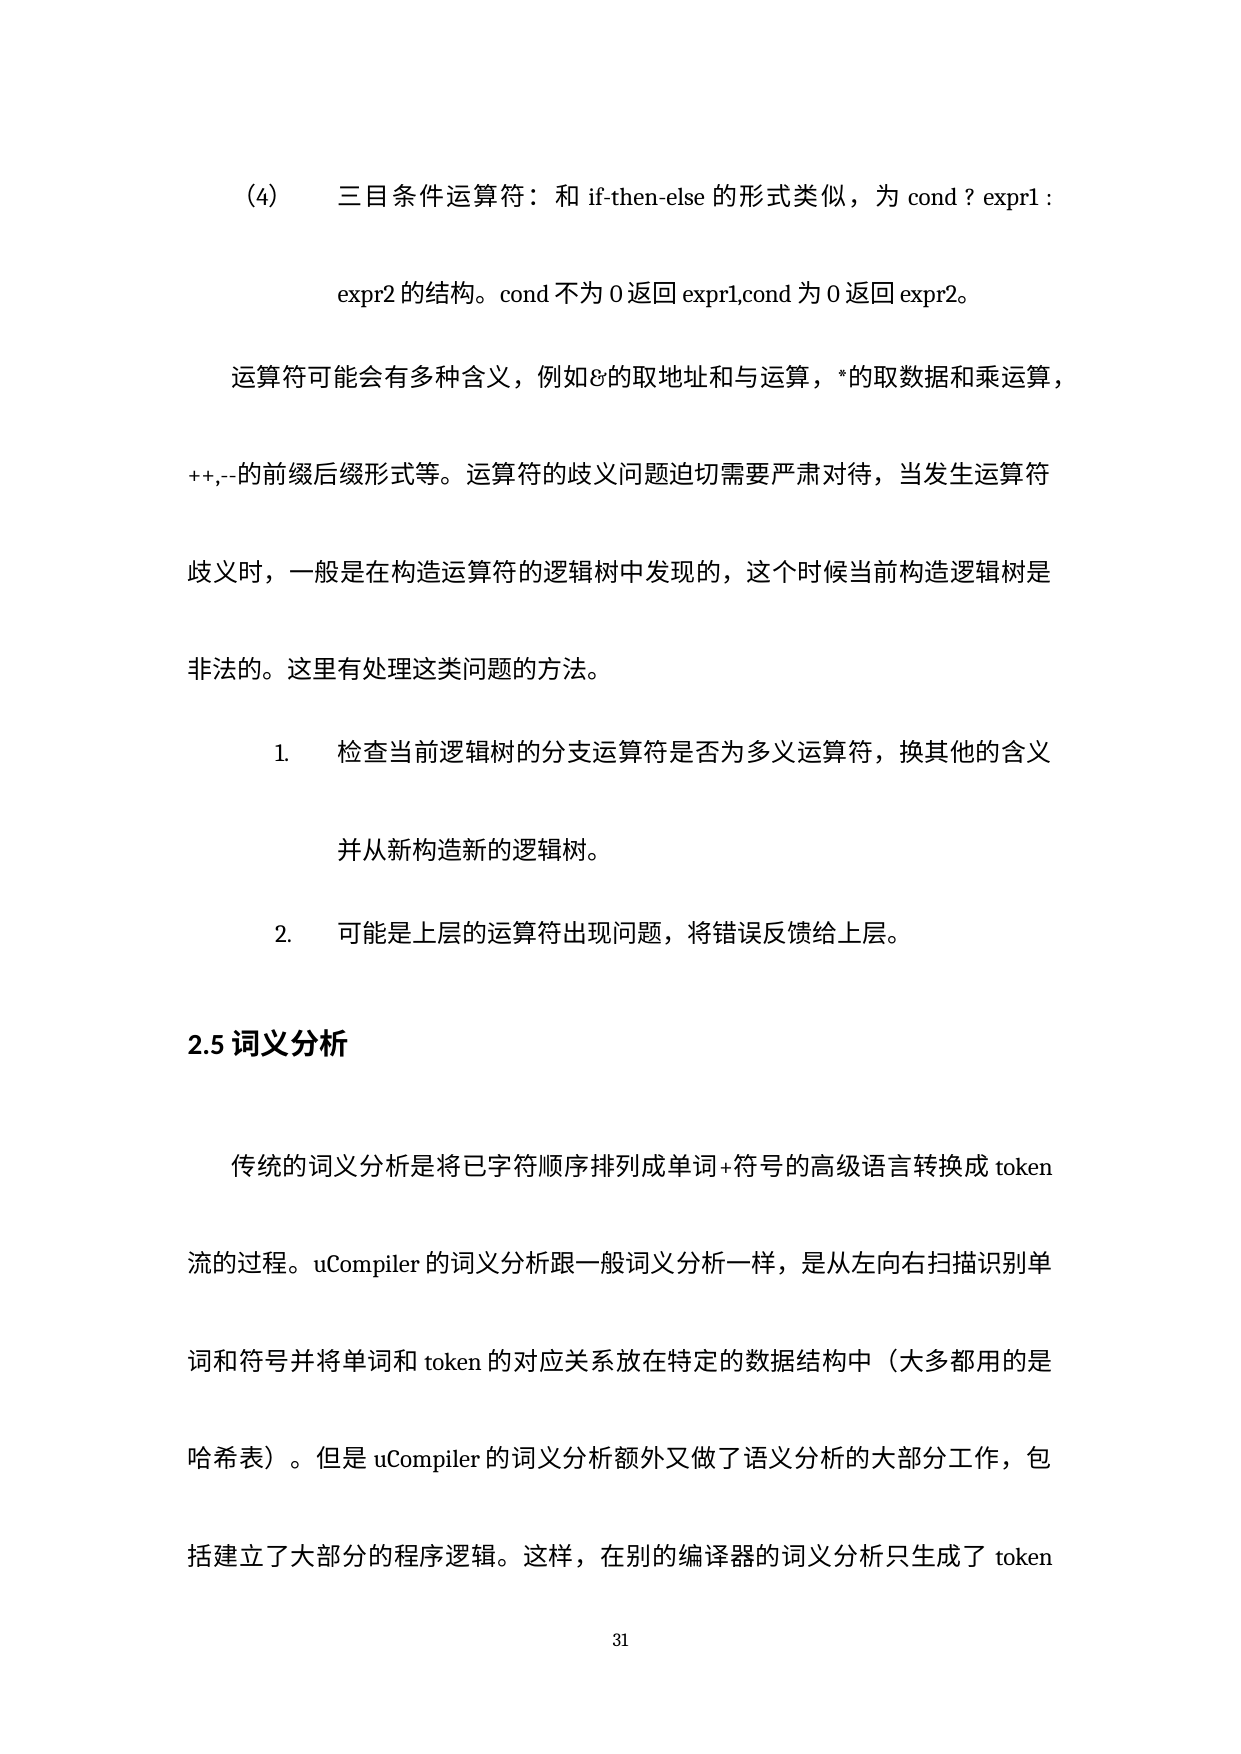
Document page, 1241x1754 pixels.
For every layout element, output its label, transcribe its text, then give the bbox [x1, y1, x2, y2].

text 运算符可能会有多种含义，例如&的取地址和与运算，*的取数据和乘运算，++,--的前缀后缀形式等。运算符的歧义问题迫切需要严肃对待，当发生运算符歧义时，一般是在构造运算符的逻辑树中发现的，这个时候当前构造逻辑树是非法的。这里有处理这类问题的方法。 [187, 343, 1053, 700]
list 三目条件运算符：和if-then-else的形式类似，为cond ? expr1 : expr2的结构。cond不为0返回expr1,cond为0返回expr2。 [231, 162, 1053, 324]
list 检查当前逻辑树的分支运算符是否为多义运算符，换其他的含义并从新构造新的逻辑树。 [275, 718, 1053, 881]
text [187, 1132, 1053, 1587]
list 可能是上层的运算符出现问题，将错误反馈给上层。 [275, 899, 1053, 964]
subtitle 2.5 词义分析 [187, 1009, 1053, 1074]
